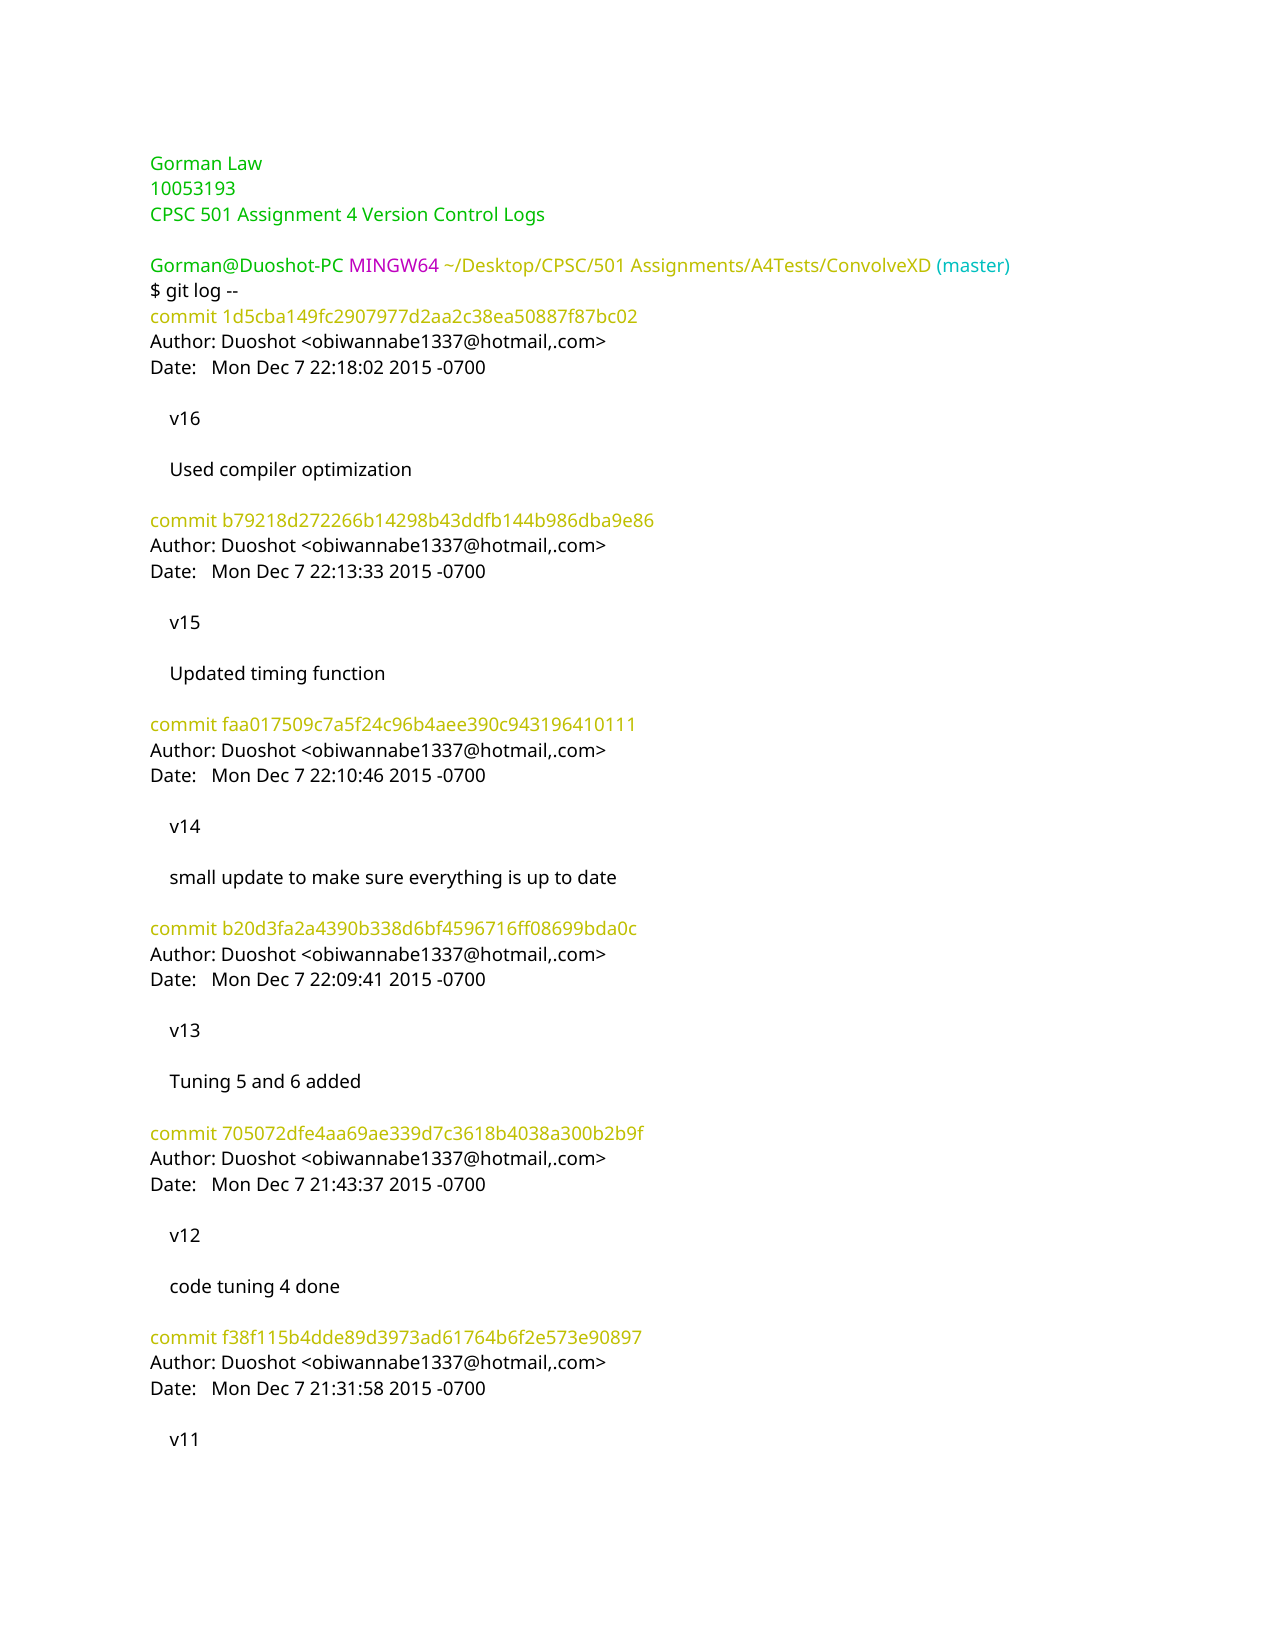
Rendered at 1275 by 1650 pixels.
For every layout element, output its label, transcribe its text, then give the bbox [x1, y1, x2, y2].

text v14 [150, 813, 1125, 839]
text Author: Duoshot <obiwannabe1337@hotmail,.com> [150, 941, 1125, 967]
text Date: Mon Dec 7 22:13:33 2015 -0700 [150, 558, 1125, 584]
text Date: Mon Dec 7 21:31:58 2015 -0700 [150, 1375, 1125, 1401]
text v11 [150, 1426, 1125, 1452]
text Used compiler optimization [150, 456, 1125, 482]
text Tuning 5 and 6 added [150, 1069, 1125, 1094]
text commit f38f115b4dde89d3973ad61764b6f2e573e90897 [150, 1324, 1125, 1349]
text small update to make sure everything is up to date [150, 864, 1125, 890]
text $ git log -- [150, 278, 1125, 303]
text Date: Mon Dec 7 22:10:46 2015 -0700 [150, 762, 1125, 788]
text Date: Mon Dec 7 22:09:41 2015 -0700 [150, 967, 1125, 992]
text Author: Duoshot <obiwannabe1337@hotmail,.com> [150, 737, 1125, 762]
text Updated timing function [150, 660, 1125, 686]
text commit b79218d272266b14298b43ddfb144b986dba9e86 [150, 507, 1125, 533]
text commit 705072dfe4aa69ae339d7c3618b4038a300b2b9f [150, 1120, 1125, 1145]
text Author: Duoshot <obiwannabe1337@hotmail,.com> [150, 1349, 1125, 1375]
text v12 [150, 1222, 1125, 1247]
text v16 [150, 405, 1125, 431]
text 10053193 [150, 176, 1125, 201]
text CPSC 501 Assignment 4 Version Control Logs [150, 201, 1125, 227]
text v13 [150, 1018, 1125, 1043]
text v15 [150, 609, 1125, 635]
text Gorman@Duoshot-PC MINGW64 ~/Desktop/CPSC/501 Assignments/A4Tests/ConvolveXD (master) [150, 252, 1125, 278]
text Date: Mon Dec 7 21:43:37 2015 -0700 [150, 1171, 1125, 1196]
text commit faa017509c7a5f24c96b4aee390c943196410111 [150, 711, 1125, 737]
text Gorman Law [150, 150, 1125, 176]
text Author: Duoshot <obiwannabe1337@hotmail,.com> [150, 1145, 1125, 1171]
text Author: Duoshot <obiwannabe1337@hotmail,.com> [150, 329, 1125, 354]
text commit b20d3fa2a4390b338d6bf4596716ff08699bda0c [150, 916, 1125, 941]
text Date: Mon Dec 7 22:18:02 2015 -0700 [150, 354, 1125, 380]
text commit 1d5cba149fc2907977d2aa2c38ea50887f87bc02 [150, 303, 1125, 329]
text code tuning 4 done [150, 1273, 1125, 1298]
text Author: Duoshot <obiwannabe1337@hotmail,.com> [150, 533, 1125, 558]
